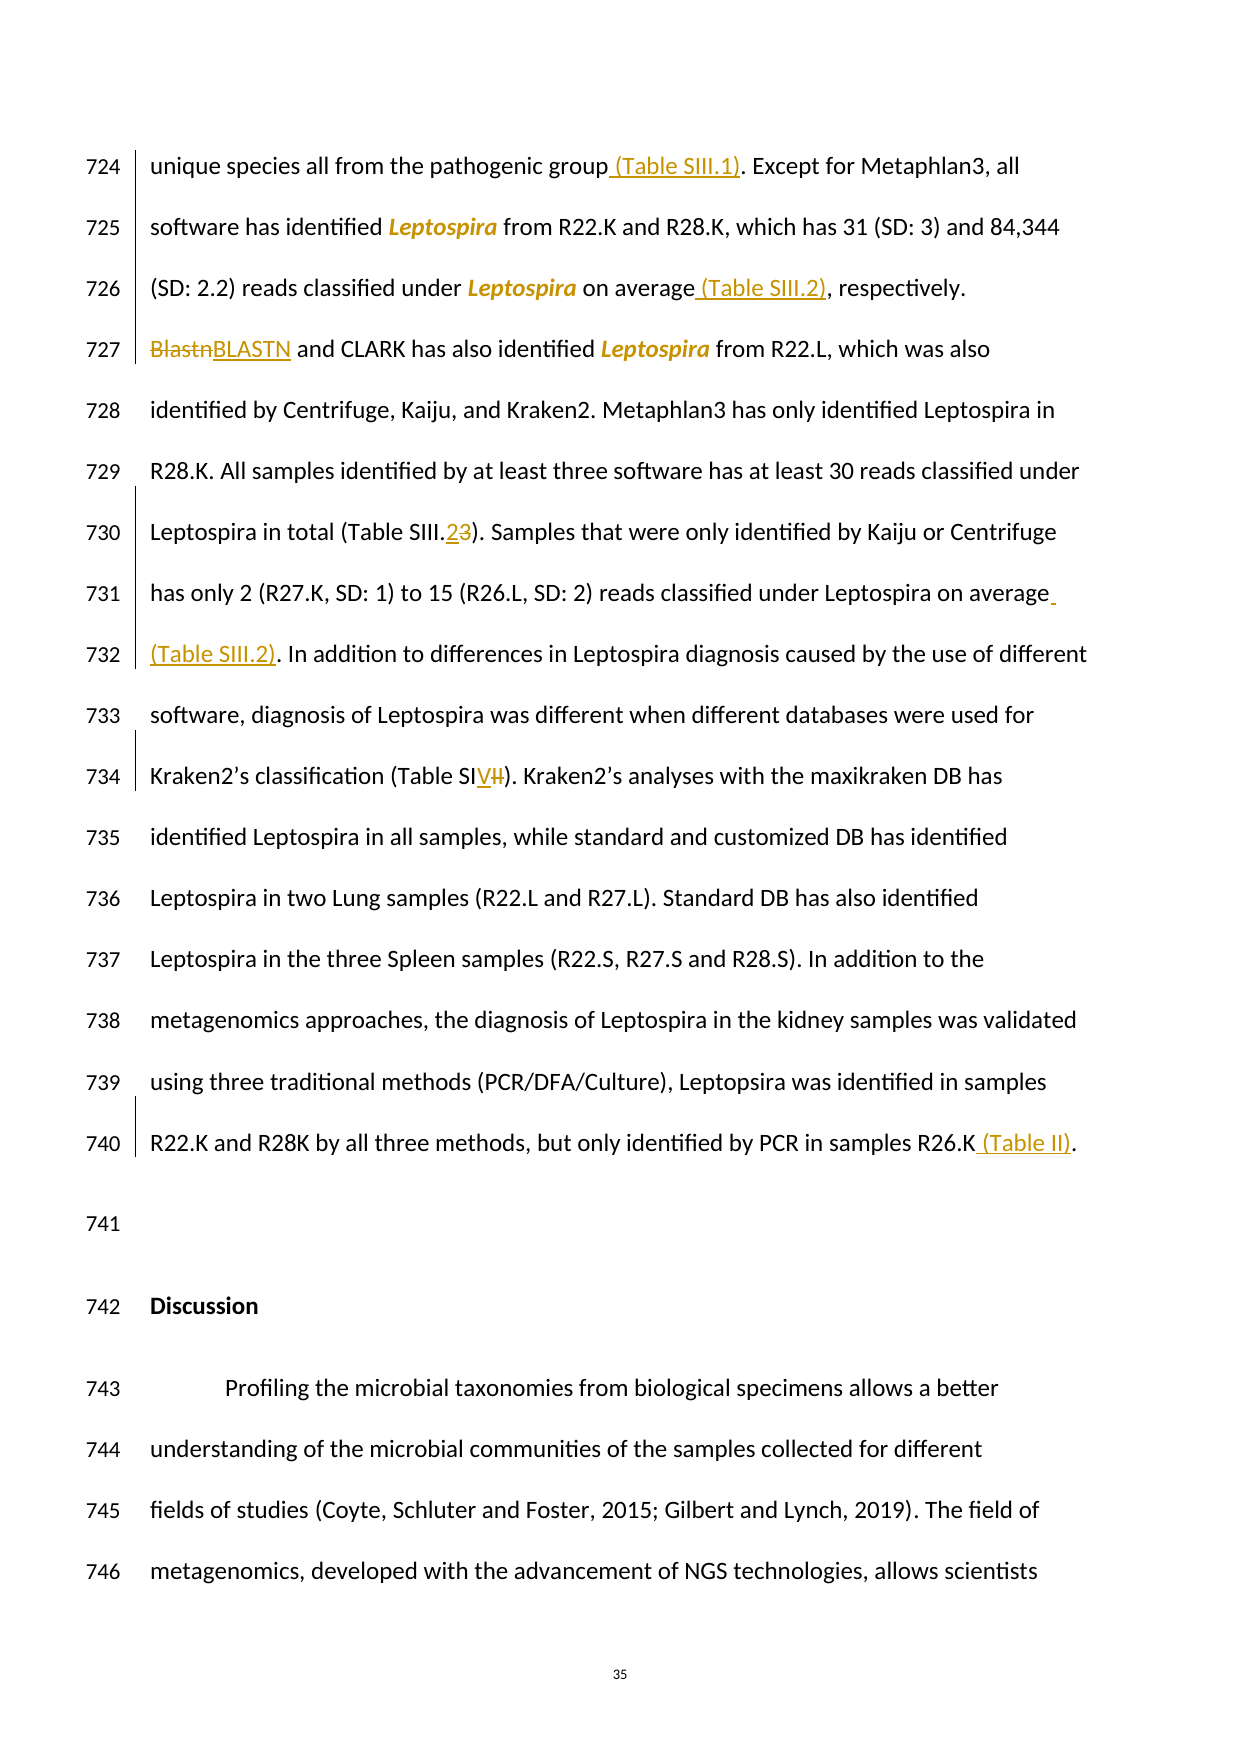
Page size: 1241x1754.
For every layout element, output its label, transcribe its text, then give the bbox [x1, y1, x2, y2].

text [150, 1372, 1040, 1586]
text Discussion [150, 1290, 1090, 1321]
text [150, 150, 1090, 1157]
